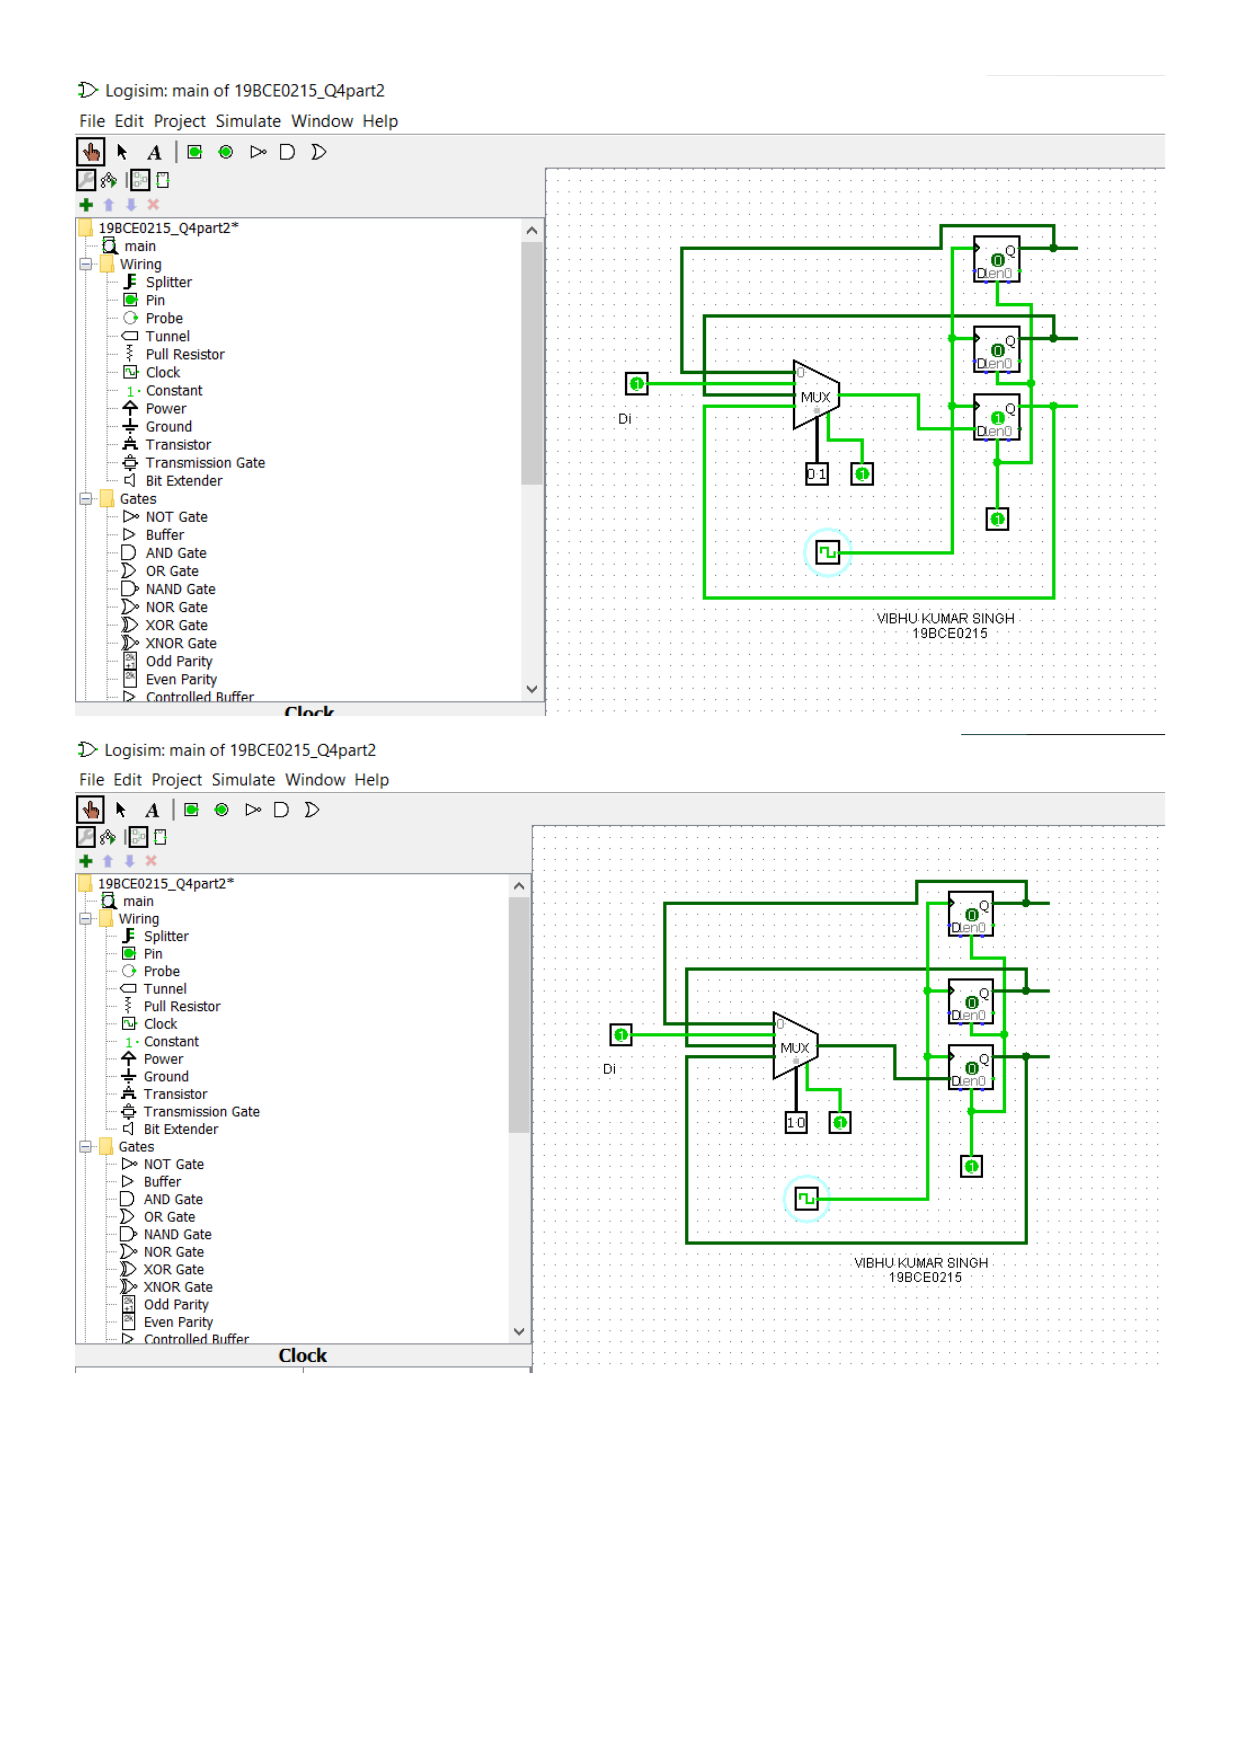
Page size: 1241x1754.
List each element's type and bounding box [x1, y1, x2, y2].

picture [75, 75, 1166, 716]
picture [75, 734, 1166, 1373]
